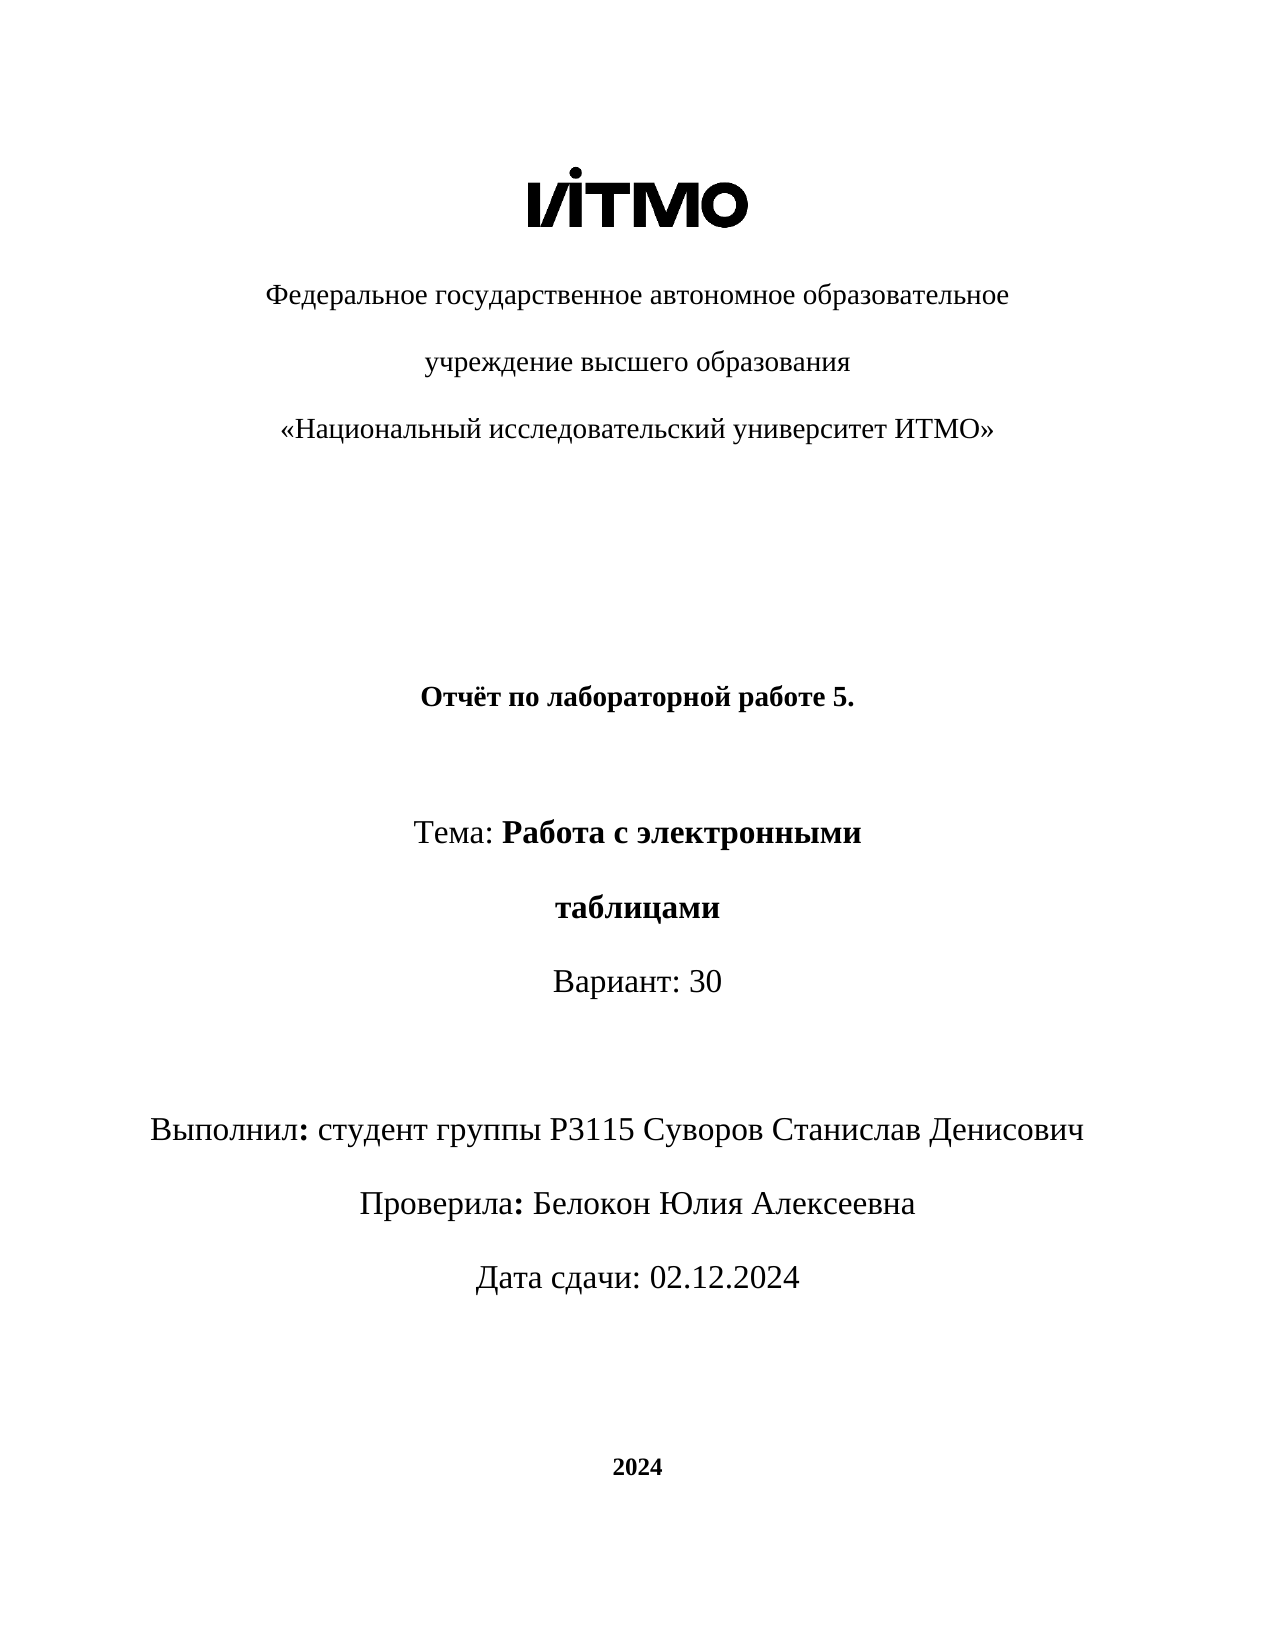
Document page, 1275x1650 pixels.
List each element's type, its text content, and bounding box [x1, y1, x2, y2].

text таблицами [150, 887, 1125, 925]
text Федеральное государственное автономное образовательное [150, 277, 1125, 311]
text Проверила: Белокон Юлия Алексеевна [150, 1184, 1125, 1222]
text Отчёт по лабораторной работе 5. [150, 679, 1125, 712]
text «Национальный исследовательский университет ИТМО» [150, 411, 1125, 444]
text Дата сдачи: 02.12.2024 [150, 1258, 1125, 1296]
text Вариант: 30 [150, 961, 1125, 999]
text Тема: Работа с электронными [150, 813, 1125, 851]
text учреждение высшего образования [150, 344, 1125, 377]
picture [517, 150, 758, 245]
text 2024 [150, 1452, 1125, 1480]
text Выполнил: студент группы Р3115 Суворов Станислав Денисович [150, 1109, 1125, 1148]
